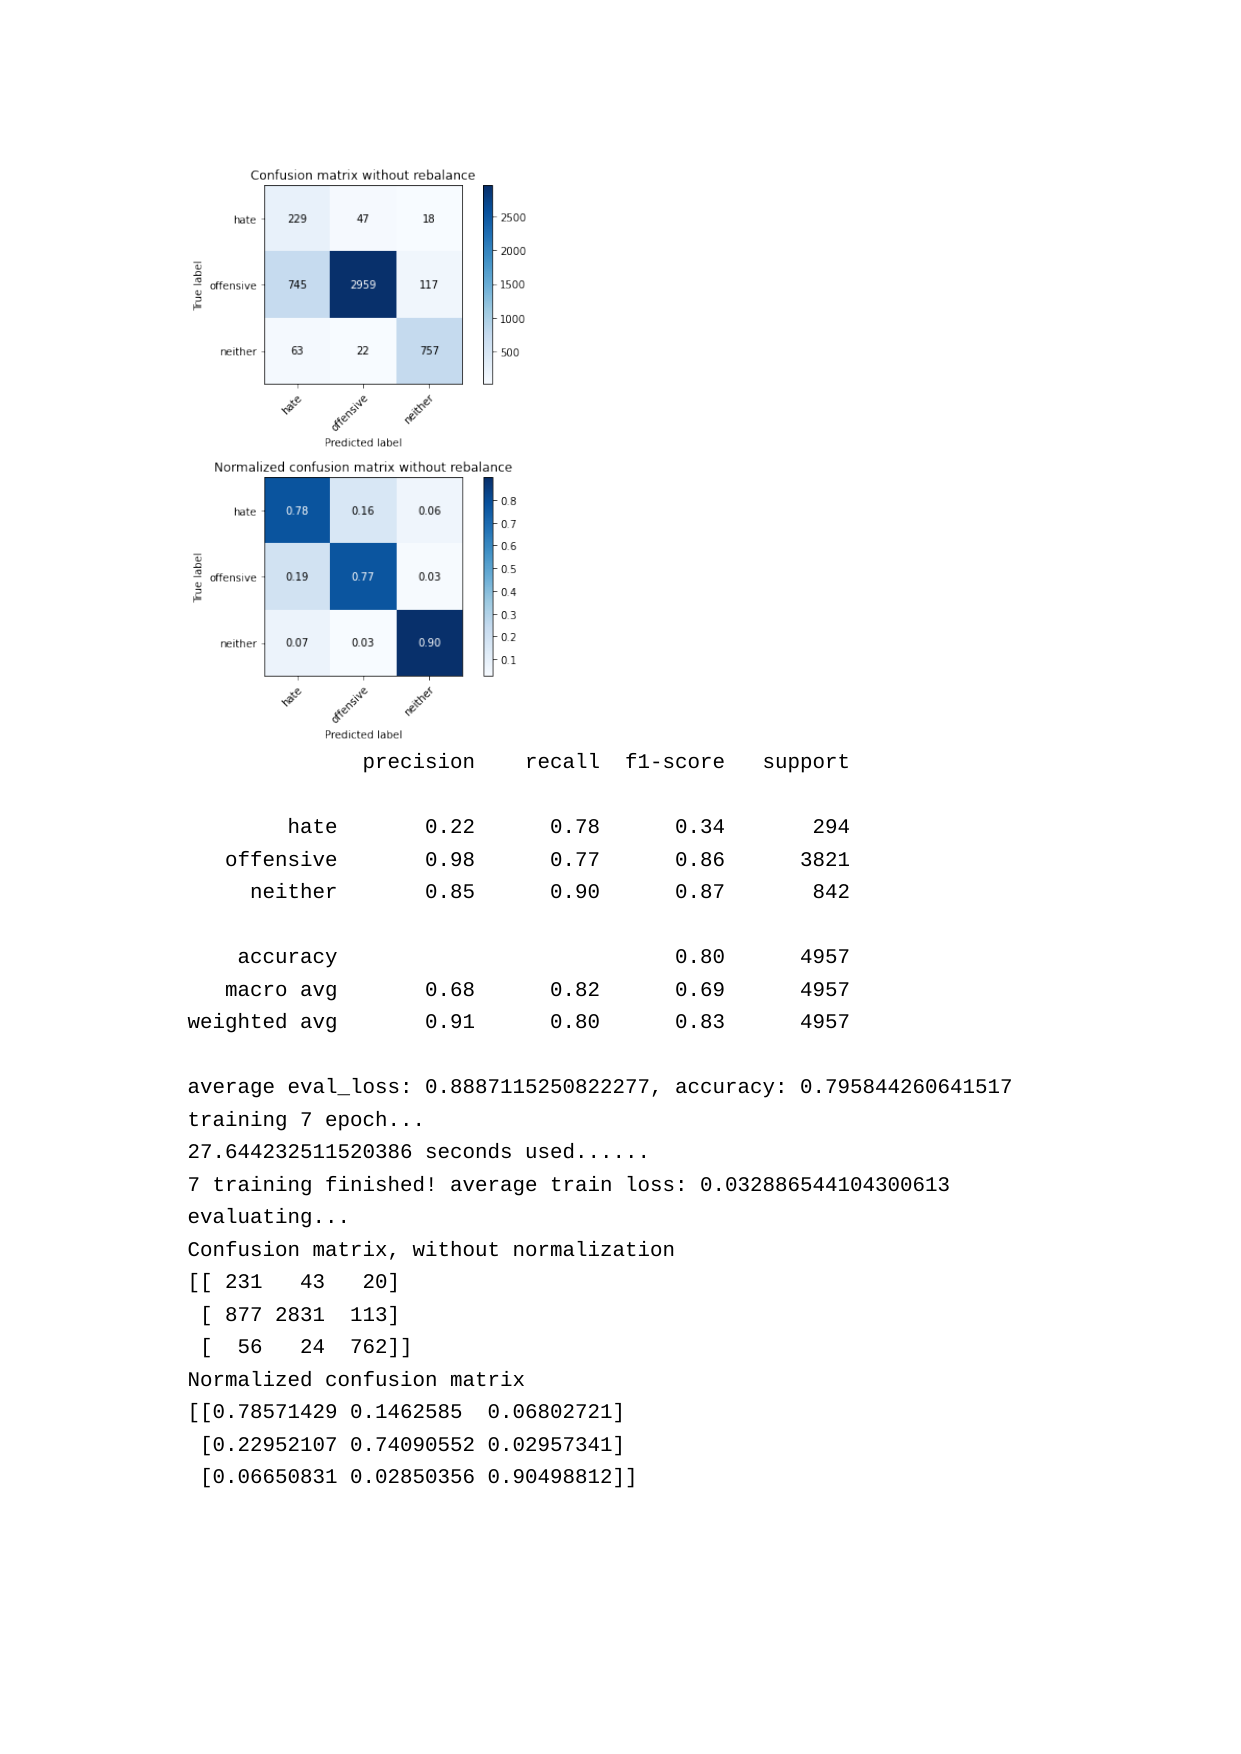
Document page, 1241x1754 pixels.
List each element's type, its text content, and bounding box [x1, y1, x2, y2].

picture [187, 162, 533, 747]
text precision recall f1-score support [187, 747, 1053, 779]
text [ 56 24 762]] [187, 1332, 1053, 1364]
text [[0.78571429 0.1462585 0.06802721] [187, 1397, 1053, 1429]
text [[ 231 43 20] [187, 1267, 1053, 1299]
text accuracy 0.80 4957 [187, 942, 1053, 974]
text hate 0.22 0.78 0.34 294 [187, 812, 1053, 844]
text macro avg 0.68 0.82 0.69 4957 [187, 974, 1053, 1007]
text average eval_loss: 0.8887115250822277, accuracy: 0.795844260641517 [187, 1072, 1053, 1104]
text Confusion matrix, without normalization [187, 1234, 1053, 1267]
text evaluating... [187, 1202, 1053, 1234]
text [0.06650831 0.02850356 0.90498812]] [187, 1462, 1053, 1494]
text 7 training finished! average train loss: 0.032886544104300613 [187, 1169, 1053, 1202]
text [ 877 2831 113] [187, 1299, 1053, 1332]
text training 7 epoch... [187, 1104, 1053, 1137]
text neither 0.85 0.90 0.87 842 [187, 877, 1053, 909]
text weighted avg 0.91 0.80 0.83 4957 [187, 1007, 1053, 1039]
text Normalized confusion matrix [187, 1364, 1053, 1397]
text [0.22952107 0.74090552 0.02957341] [187, 1429, 1053, 1462]
text 27.644232511520386 seconds used...... [187, 1137, 1053, 1169]
text offensive 0.98 0.77 0.86 3821 [187, 844, 1053, 877]
